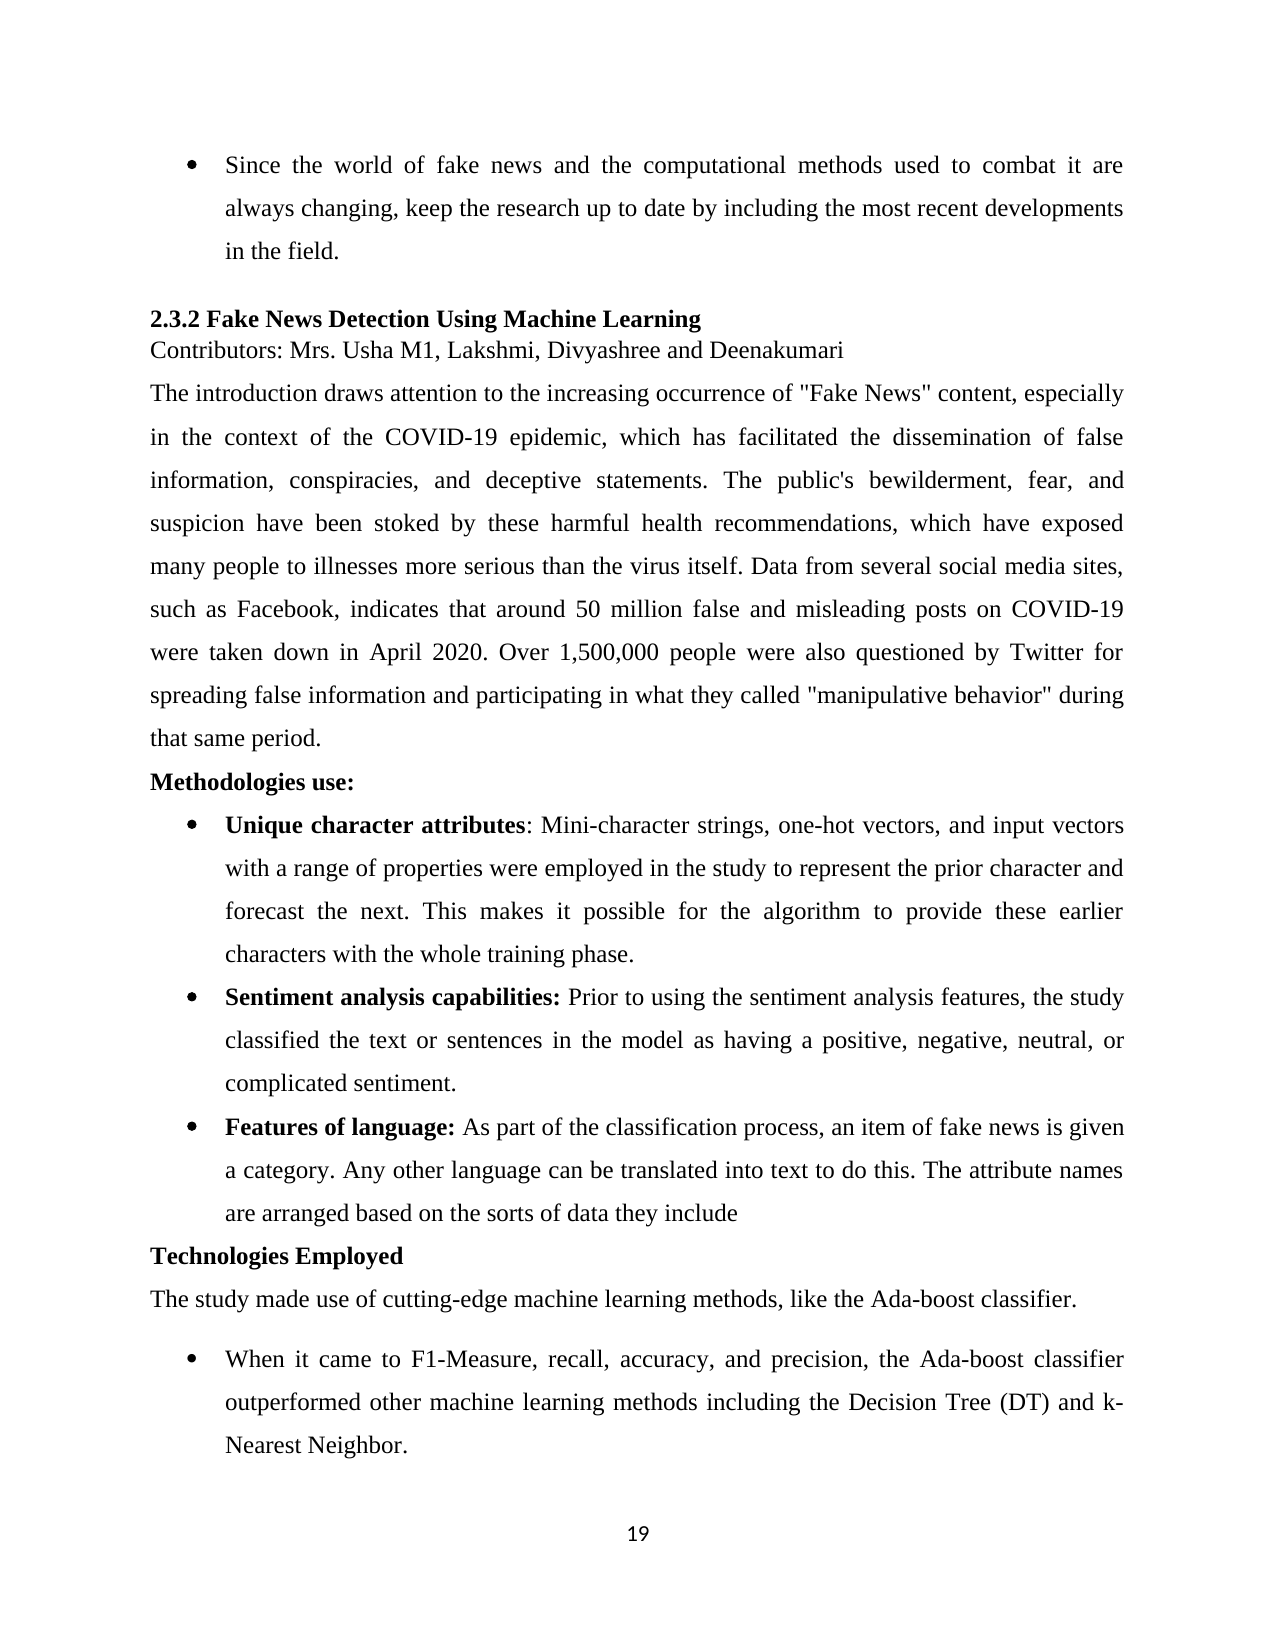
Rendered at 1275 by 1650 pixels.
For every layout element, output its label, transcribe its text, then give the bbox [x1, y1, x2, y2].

list When it came to F1-Measure, recall, accuracy, and precision, the Ada-boost classifier outperformed other machine learning methods including the Decision Tree (DT) and k-Nearest Neighbor. [187, 1344, 1125, 1459]
list Unique character attributes: Mini-character strings, one-hot vectors, and input vectors with a range of properties were employed in the study to represent the prior character and forecast the next. This makes it possible for the algorithm to provide these earlier characters with the whole training phase. [187, 810, 1125, 968]
list Since the world of fake news and the computational methods used to combat it are always changing, keep the research up to date by including the most recent developments in the field. [187, 150, 1125, 265]
text Contributors: Mrs. Usha M1, Lakshmi, Divyashree and Deenakumari [150, 335, 1125, 364]
text Technologies Employed [150, 1241, 1125, 1270]
text The introduction draws attention to the increasing occurrence of "Fake News" content, especially in the context of the COVID-19 epidemic, which has facilitated the dissemination of false information, conspiracies, and deceptive statements. The public's bewilderment, fear, and suspicion have been stoked by these harmful health recommendations, which have exposed many people to illnesses more serious than the virus itself. Data from several social media sites, such as Facebook, indicates that around 50 million false and misleading posts on COVID-19 were taken down in April 2020. Over 1,500,000 people were also questioned by Twitter for spreading false information and participating in what they called "manipulative behavior" during that same period. [150, 378, 1125, 752]
text The study made use of cutting-edge machine learning methods, like the Ada-boost classifier. [150, 1284, 1125, 1313]
subtitle 2.3.2 Fake News Detection Using Machine Learning [150, 304, 1125, 333]
text Methodologies use: [150, 767, 1125, 795]
list Sentiment analysis capabilities: Prior to using the sentiment analysis features, the study classified the text or sentences in the model as having a positive, negative, neutral, or complicated sentiment. [187, 982, 1125, 1097]
list Features of language: As part of the classification process, an item of fake news is given a category. Any other language can be translated into text to do this. The attribute names are arranged based on the sorts of data they include [187, 1112, 1125, 1227]
